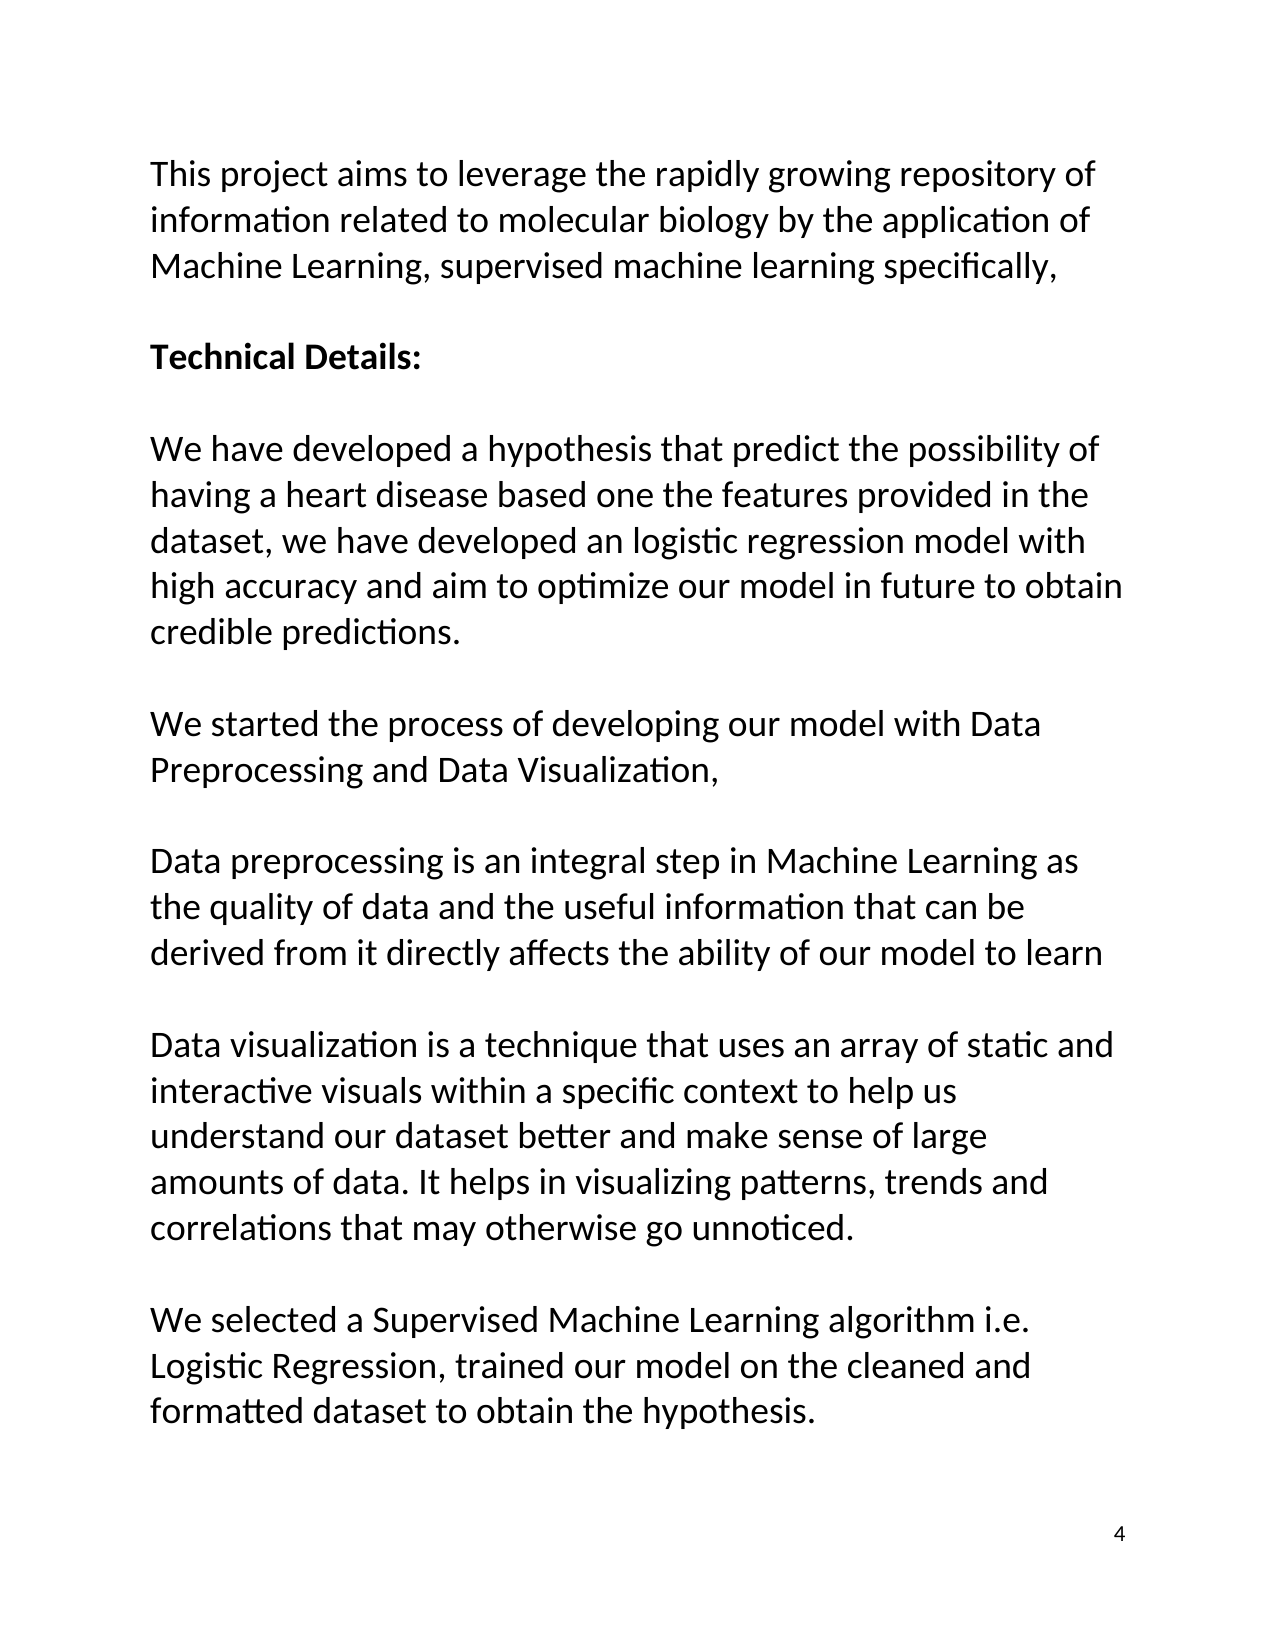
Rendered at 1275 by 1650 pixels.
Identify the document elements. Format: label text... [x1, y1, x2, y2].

text We have developed a hypothesis that predict the possibility of having a heart disease based one the features provided in the dataset, we have developed an logistic regression model with high accuracy and aim to optimize our model in future to obtain credible predictions. [150, 425, 1125, 654]
text We selected a Supervised Machine Learning algorithm i.e. Logistic Regression, trained our model on the cleaned and formatted dataset to obtain the hypothesis. [150, 1296, 1125, 1433]
text Data visualization is a technique that uses an array of static and interactive visuals within a specific context to help us understand our dataset better and make sense of large amounts of data. It helps in visualizing patterns, trends and correlations that may otherwise go unnoticed. [150, 1021, 1125, 1250]
text Data preprocessing is an integral step in Machine Learning as the quality of data and the useful information that can be derived from it directly affects the ability of our model to learn [150, 837, 1125, 975]
text We started the process of developing our model with Data Preprocessing and Data Visualization, [150, 700, 1125, 792]
text Technical Details: [150, 333, 1125, 379]
text This project aims to leverage the rapidly growing repository of information related to molecular biology by the application of Machine Learning, supervised machine learning specifically, [150, 150, 1125, 287]
